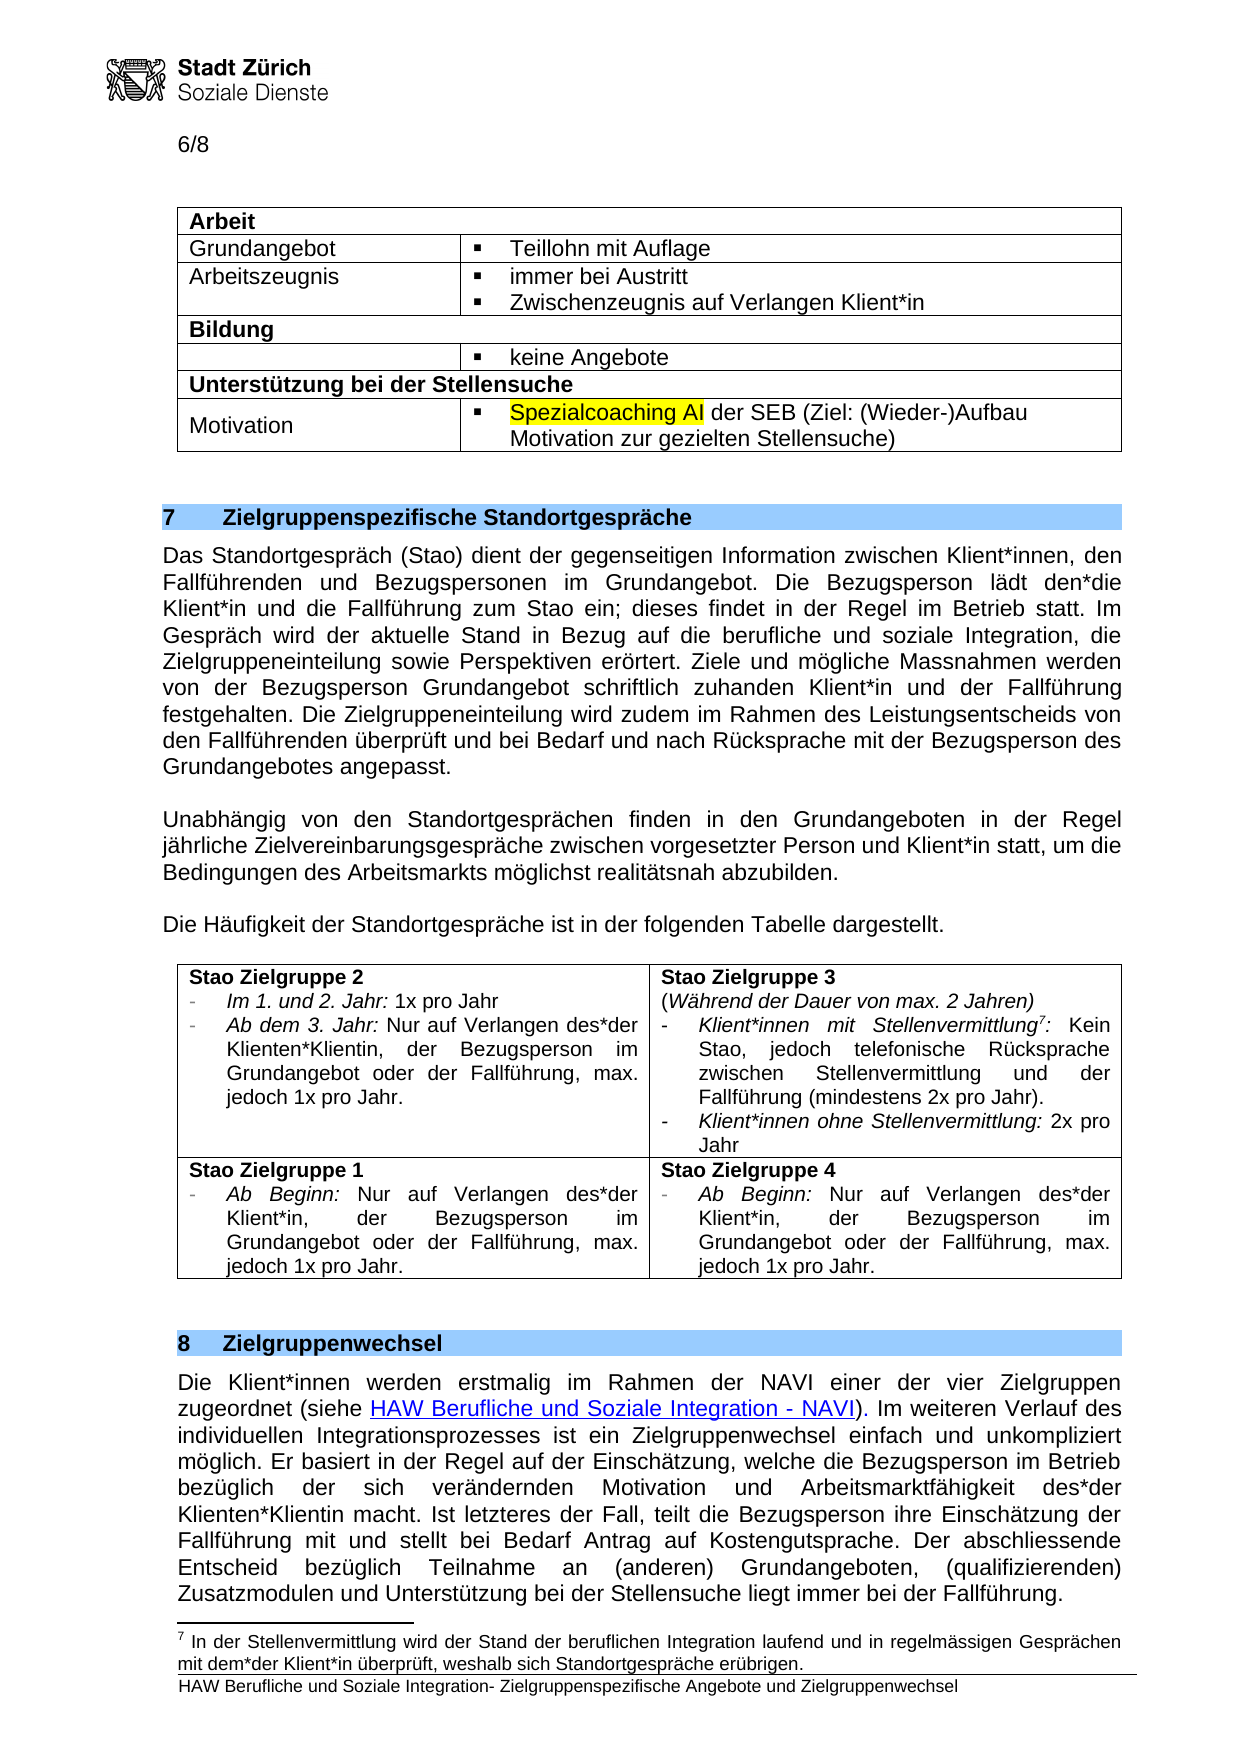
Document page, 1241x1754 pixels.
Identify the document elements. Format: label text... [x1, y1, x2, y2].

picture [106, 59, 329, 105]
table_header Stao Zielgruppe 3 (Während der Dauer von max. 2 Jahren) Klient*innen mit Stellenvermittlung: Kein Stao, jedoch telefonische Rücksprache zwischen Stellenvermittlung und der Fallführung (mindestens 2x pro Jahr). Klient*innen ohne Stellenvermittlung: 2x pro Jahr [650, 965, 1121, 1157]
table_cell immer bei Austritt Zwischenzeugnis auf Verlangen Klient*in [461, 263, 1121, 315]
table_cell [178, 344, 460, 370]
table_cell Arbeit [178, 208, 1121, 234]
table_cell Arbeitszeugnis [178, 263, 460, 315]
subtitle Zielgruppenspezifische Standortgespräche [162, 504, 1122, 530]
table_cell Teillohn mit Auflage [461, 235, 1121, 262]
text Das Standortgespräch (Stao) dient der gegenseitigen Information zwischen Klient*innen, den Fallführenden und Bezugspersonen im Grundangebot. Die Bezugsperson lädt den*die Klient*in und die Fallführung zum Stao ein; dieses findet in der Regel im Betrieb statt. Im Gespräch wird der aktuelle Stand in Bezug auf die berufliche und soziale Integration, die Zielgruppeneinteilung sowie Perspektiven erörtert. Ziele und mögliche Massnahmen werden von der Bezugsperson Grundangebot schriftlich zuhanden Klient*in und der Fallführung festgehalten. Die Zielgruppeneinteilung wird zudem im Rahmen des Leistungsentscheids von den Fallführenden überprüft und bei Bedarf und nach Rücksprache mit der Bezugsperson des Grundangebotes angepasst. [162, 542, 1122, 780]
table_cell Stao Zielgruppe 4 Ab Beginn: Nur auf Verlangen des*der Klient*in, der Bezugsperson im Grundangebot oder der Fallführung, max. jedoch 1x pro Jahr. [650, 1158, 1121, 1278]
table_cell Stao Zielgruppe 1 Ab Beginn: Nur auf Verlangen des*der Klient*in, der Bezugsperson im Grundangebot oder der Fallführung, max. jedoch 1x pro Jahr. [178, 1158, 649, 1278]
table_cell keine Angebote [461, 344, 1121, 370]
table_cell Bildung [178, 316, 1121, 343]
text Die Klient*innen werden erstmalig im Rahmen der NAVI einer der vier Zielgruppen zugeordnet (siehe HAW Berufliche und Soziale Integration - NAVI). Im weiteren Verlauf des individuellen Integrationsprozesses ist ein Zielgruppenwechsel einfach und unkompliziert möglich. Er basiert in der Regel auf der Einschätzung, welche die Bezugsperson im Betrieb bezüglich der sich verändernden Motivation und Arbeitsmarktfähigkeit des*der Klienten*Klientin macht. Ist letzteres der Fall, teilt die Bezugsperson ihre Einschätzung der Fallführung mit und stellt bei Bedarf Antrag auf Kostengutsprache. Der abschliessende Entscheid bezüglich Teilnahme an (anderen) Grundangeboten, (qualifizierenden) Zusatzmodulen und Unterstützung bei der Stellensuche liegt immer bei der Fallführung. [177, 1369, 1122, 1606]
subtitle Zielgruppenwechsel [177, 1330, 1122, 1356]
table_cell Unterstützung bei der Stellensuche [178, 371, 1121, 397]
table_cell Motivation [178, 399, 460, 451]
table_header Stao Zielgruppe 2 Im 1. und 2. Jahr: 1x pro Jahr Ab dem 3. Jahr: Nur auf Verlangen des*der Klienten*Klientin, der Bezugsperson im Grundangebot oder der Fallführung, max. jedoch 1x pro Jahr. [178, 965, 649, 1157]
table_cell Grundangebot [178, 235, 460, 262]
text Unabhängig von den Standortgesprächen finden in den Grundangeboten in der Regel jährliche Zielvereinbarungsgespräche zwischen vorgesetzter Person und Klient*in statt, um die Bedingungen des Arbeitsmarkts möglichst realitätsnah abzubilden. [162, 806, 1122, 885]
table_cell Spezialcoaching AI der SEB (Ziel: (Wieder-)Aufbau Motivation zur gezielten Stellensuche) [461, 399, 1121, 451]
text Die Häufigkeit der Standortgespräche ist in der folgenden Tabelle dargestellt. [162, 911, 1122, 938]
